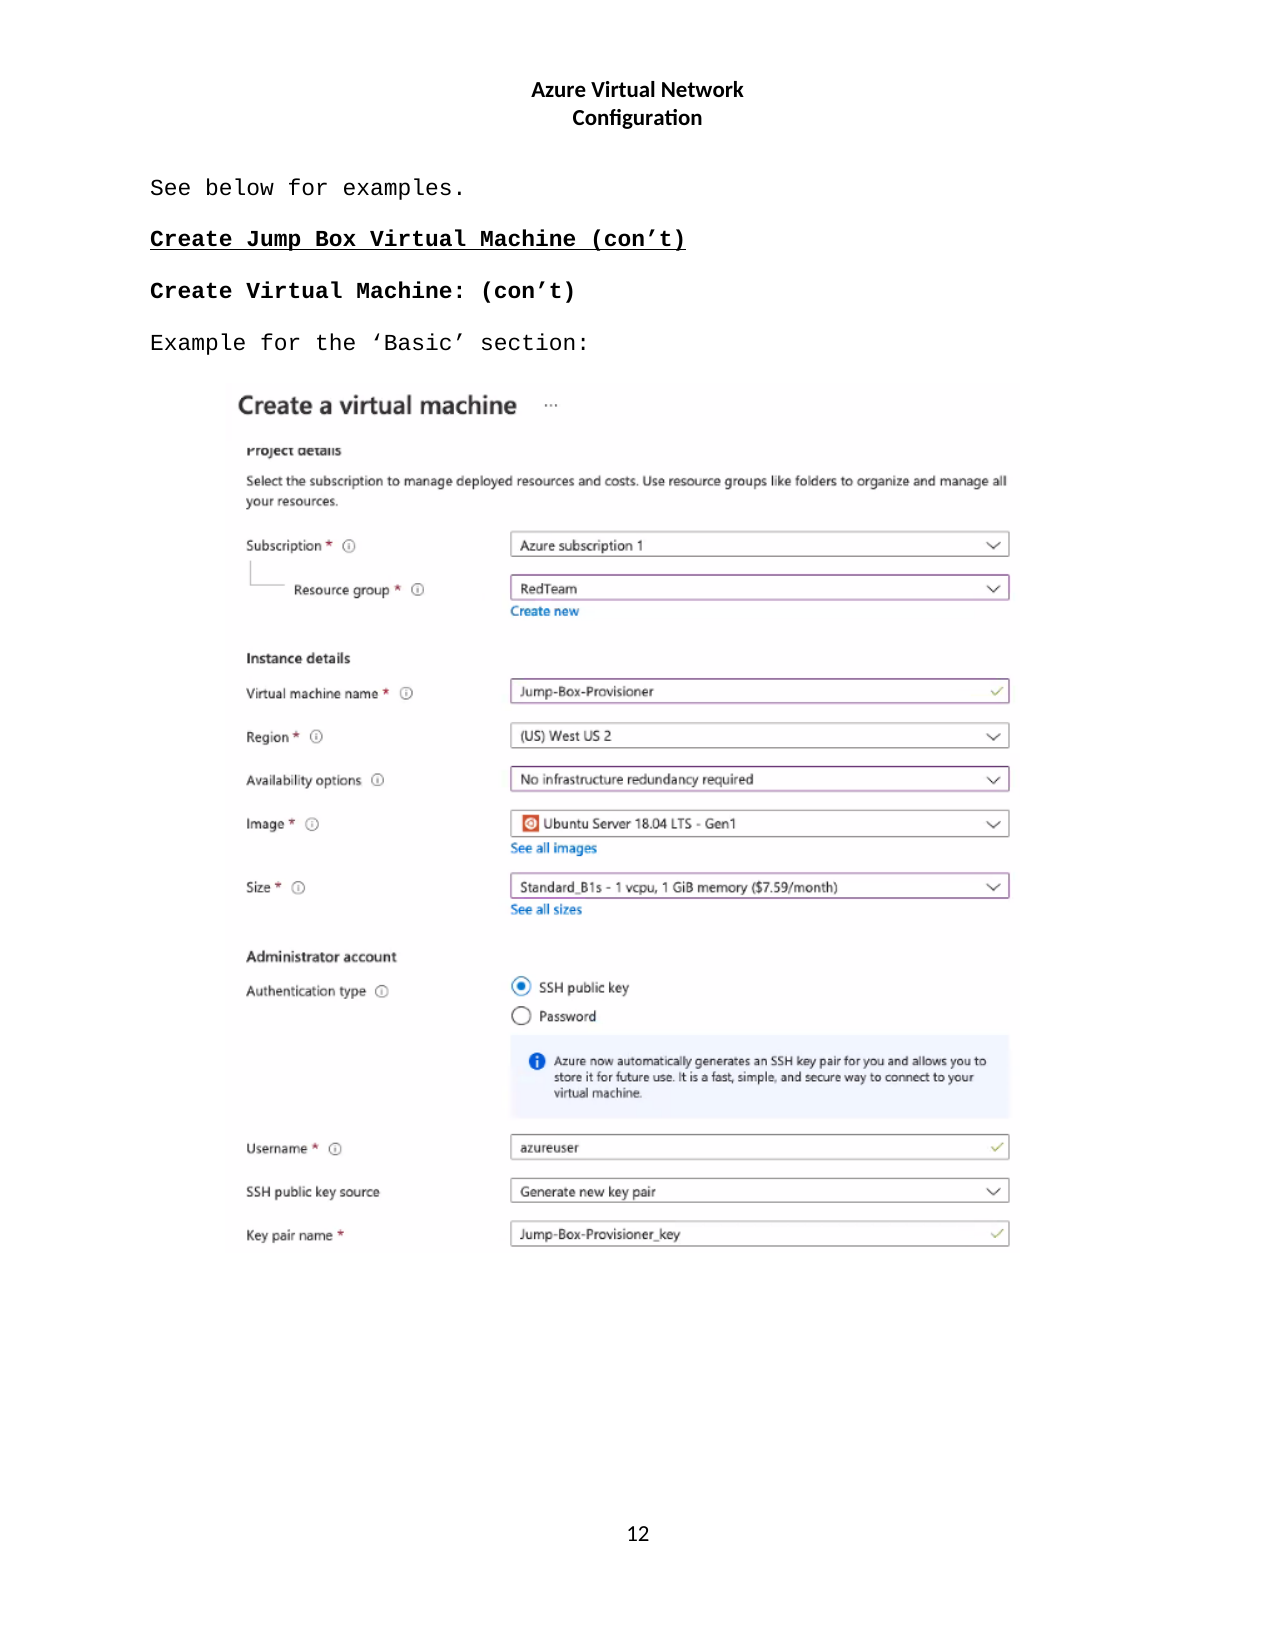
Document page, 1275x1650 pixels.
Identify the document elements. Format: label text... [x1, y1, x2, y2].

text Example for the ‘Basic’ section: [150, 332, 1125, 357]
text See below for examples. [150, 176, 1125, 202]
text Create Jump Box Virtual Machine (con’t) [150, 228, 1125, 254]
picture [225, 383, 1021, 1253]
text Create Virtual Machine: (con’t) [150, 280, 1125, 306]
